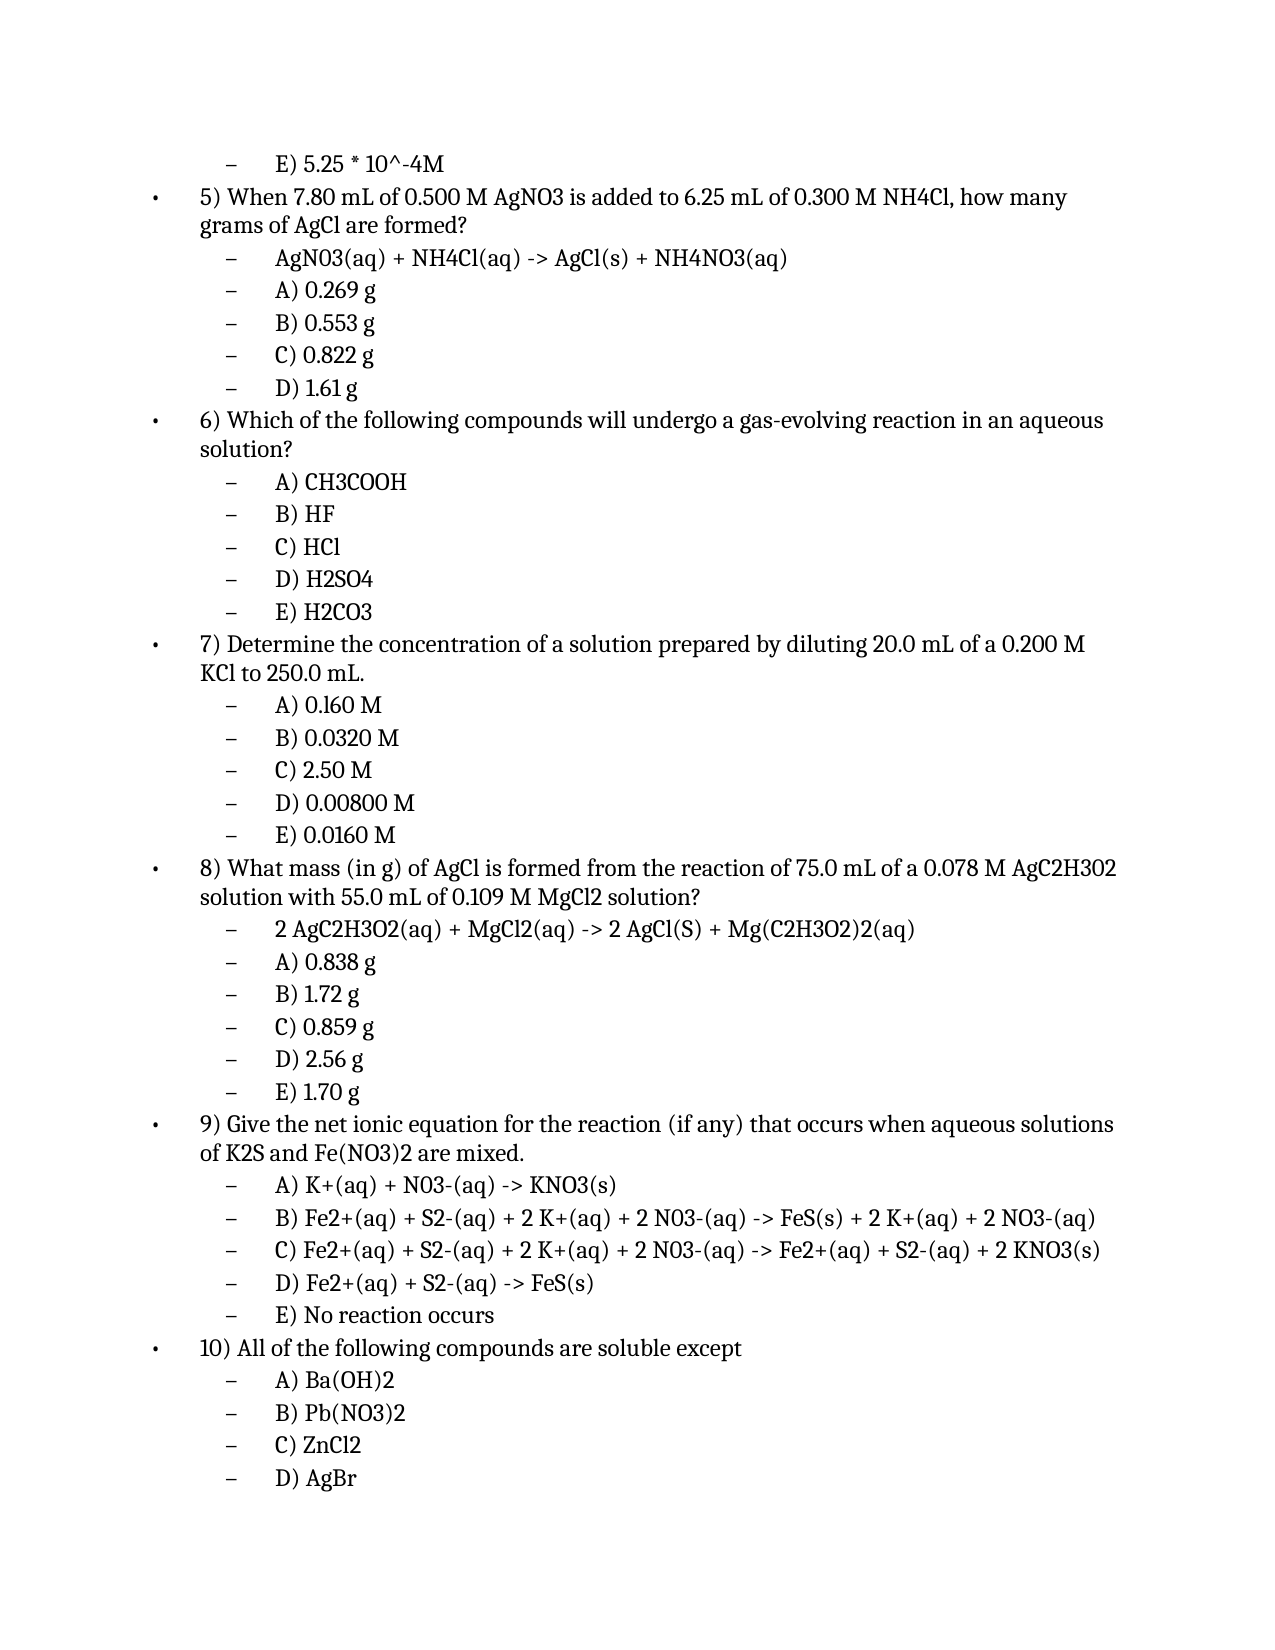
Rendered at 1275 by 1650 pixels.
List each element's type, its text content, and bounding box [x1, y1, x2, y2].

list E) H2CO3 [225, 597, 1125, 626]
list B) 1.72 g [225, 980, 1125, 1009]
list D) Fe2+(aq) + S2-(aq) -> FeS(s) [225, 1269, 1125, 1297]
list C) 0.822 g [225, 341, 1125, 370]
list C) 2.50 M [225, 756, 1125, 785]
list E) 1.70 g [225, 1077, 1125, 1106]
list D) H2SO4 [225, 565, 1125, 594]
list C) Fe2+(aq) + S2-(aq) + 2 K+(aq) + 2 N03-(aq) -> Fe2+(aq) + S2-(aq) + 2 KNO3(s) [225, 1236, 1125, 1265]
list D) 0.00800 M [225, 789, 1125, 817]
list D) 1.61 g [225, 374, 1125, 402]
list 7) Determine the concentration of a solution prepared by diluting 20.0 mL of a 0.200 M KCl to 250.0 mL. [150, 630, 1125, 687]
list B) HF [225, 500, 1125, 529]
list 9) Give the net ionic equation for the reaction (if any) that occurs when aqueous solutions of K2S and Fe(NO3)2 are mixed. [150, 1110, 1125, 1167]
list A) K+(aq) + N03-(aq) -> KNO3(s) [225, 1171, 1125, 1200]
list D) 2.56 g [225, 1045, 1125, 1074]
list 8) What mass (in g) of AgCl is formed from the reaction of 75.0 mL of a 0.078 M AgC2H302 solution with 55.0 mL of 0.109 M MgCl2 solution? [150, 854, 1125, 911]
list A) 0.269 g [225, 276, 1125, 305]
list C) ZnCl2 [225, 1431, 1125, 1460]
list D) AgBr [225, 1464, 1125, 1492]
list C) HCl [225, 532, 1125, 561]
list 2 AgC2H3O2(aq) + MgCl2(aq) -> 2 AgCl(S) + Mg(C2H3O2)2(aq) [225, 915, 1125, 944]
list 5) When 7.80 mL of 0.500 M AgNO3 is added to 6.25 mL of 0.300 M NH4Cl, how many grams of AgCl are formed? [150, 182, 1125, 240]
list 10) All of the following compounds are soluble except [150, 1334, 1125, 1362]
list E) 5.25 * 10^-4M [225, 150, 1125, 179]
list A) Ba(OH)2 [225, 1366, 1125, 1395]
list AgN03(aq) + NH4Cl(aq) -> AgCl(s) + NH4NO3(aq) [225, 244, 1125, 272]
list B) Pb(NO3)2 [225, 1399, 1125, 1427]
list A) CH3COOH [225, 467, 1125, 496]
list A) 0.l60 M [225, 691, 1125, 720]
list B) Fe2+(aq) + S2-(aq) + 2 K+(aq) + 2 N03-(aq) -> FeS(s) + 2 K+(aq) + 2 NO3-(aq) [225, 1204, 1125, 1232]
list E) 0.0160 M [225, 821, 1125, 850]
list B) 0.553 g [225, 309, 1125, 337]
list A) 0.838 g [225, 947, 1125, 976]
list E) No reaction occurs [225, 1301, 1125, 1330]
list B) 0.0320 M [225, 724, 1125, 752]
list C) 0.859 g [225, 1012, 1125, 1041]
list 6) Which of the following compounds will undergo a gas-evolving reaction in an aqueous solution? [150, 406, 1125, 464]
